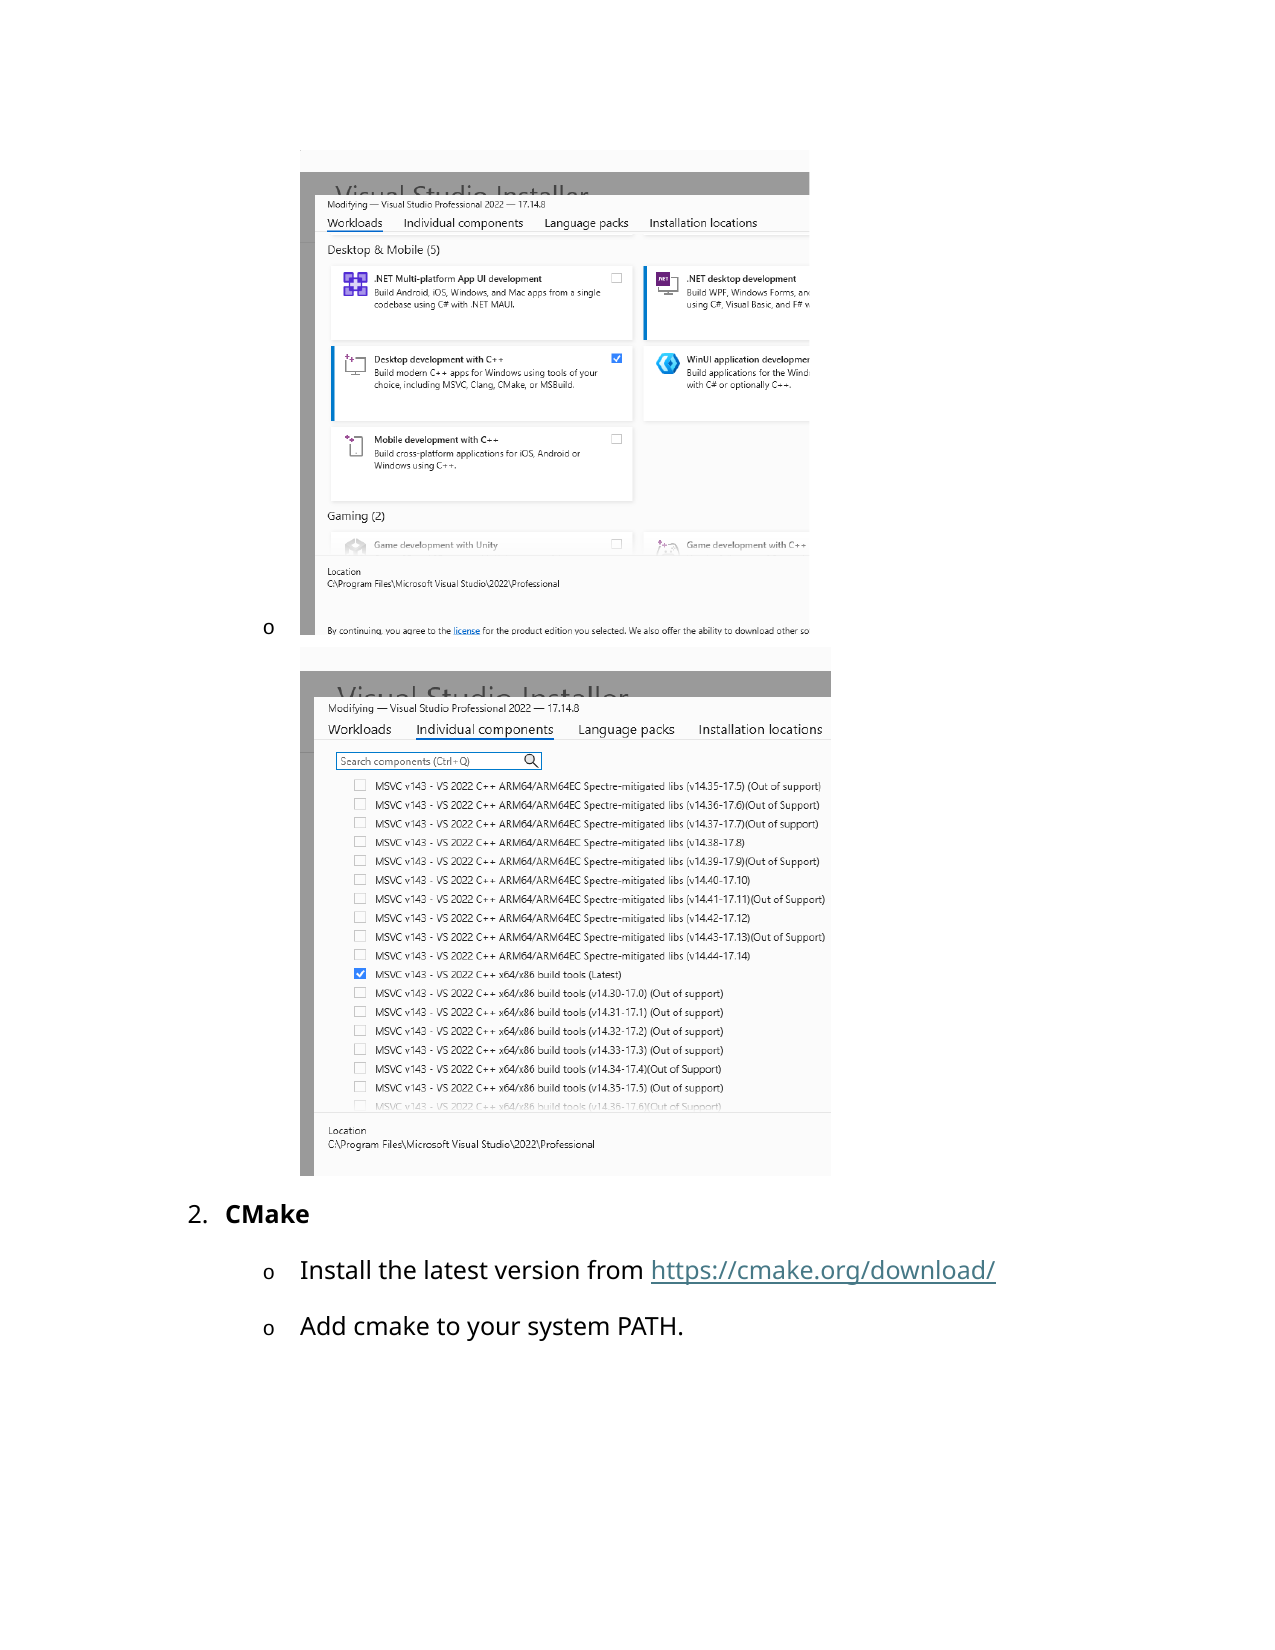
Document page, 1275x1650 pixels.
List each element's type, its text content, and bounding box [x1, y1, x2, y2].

list CMake [187, 1197, 1125, 1231]
list Install the latest version from https://cmake.org/download/ [262, 1253, 1125, 1287]
picture [300, 647, 831, 1176]
list Add cmake to your system PATH. [262, 1309, 1125, 1343]
picture [300, 150, 810, 635]
